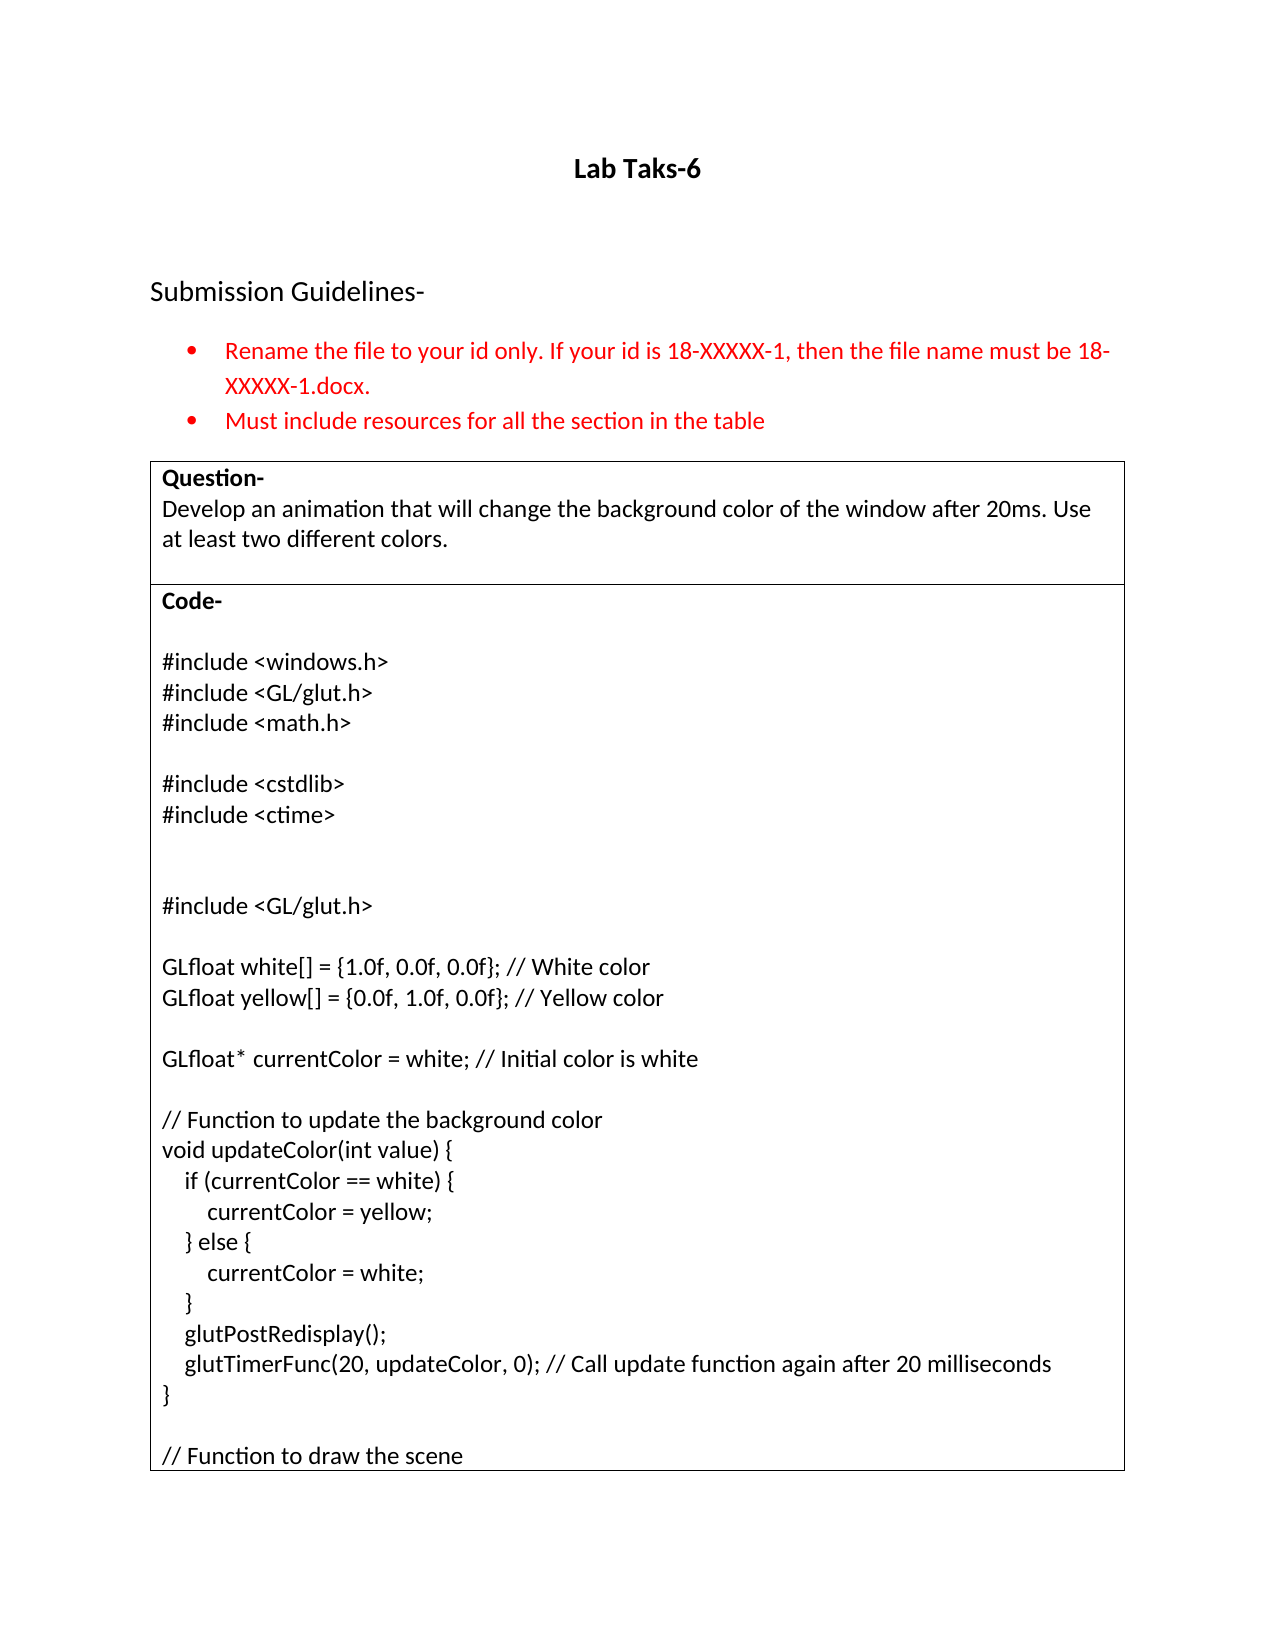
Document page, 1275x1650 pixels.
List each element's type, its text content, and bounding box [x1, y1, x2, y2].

list Must include resources for all the section in the table [187, 405, 1125, 436]
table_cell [151, 585, 1124, 1470]
text Submission Guidelines- [150, 273, 1125, 309]
table_header Question- Develop an animation that will change the background color of the window after 20ms. Use at least two different colors. [151, 462, 1124, 584]
text Lab Taks-6 [150, 150, 1125, 186]
list Rename the file to your id only. If your id is 18-XXXXX-1, then the file name must be 18-XXXXX-1.docx. [187, 335, 1125, 401]
